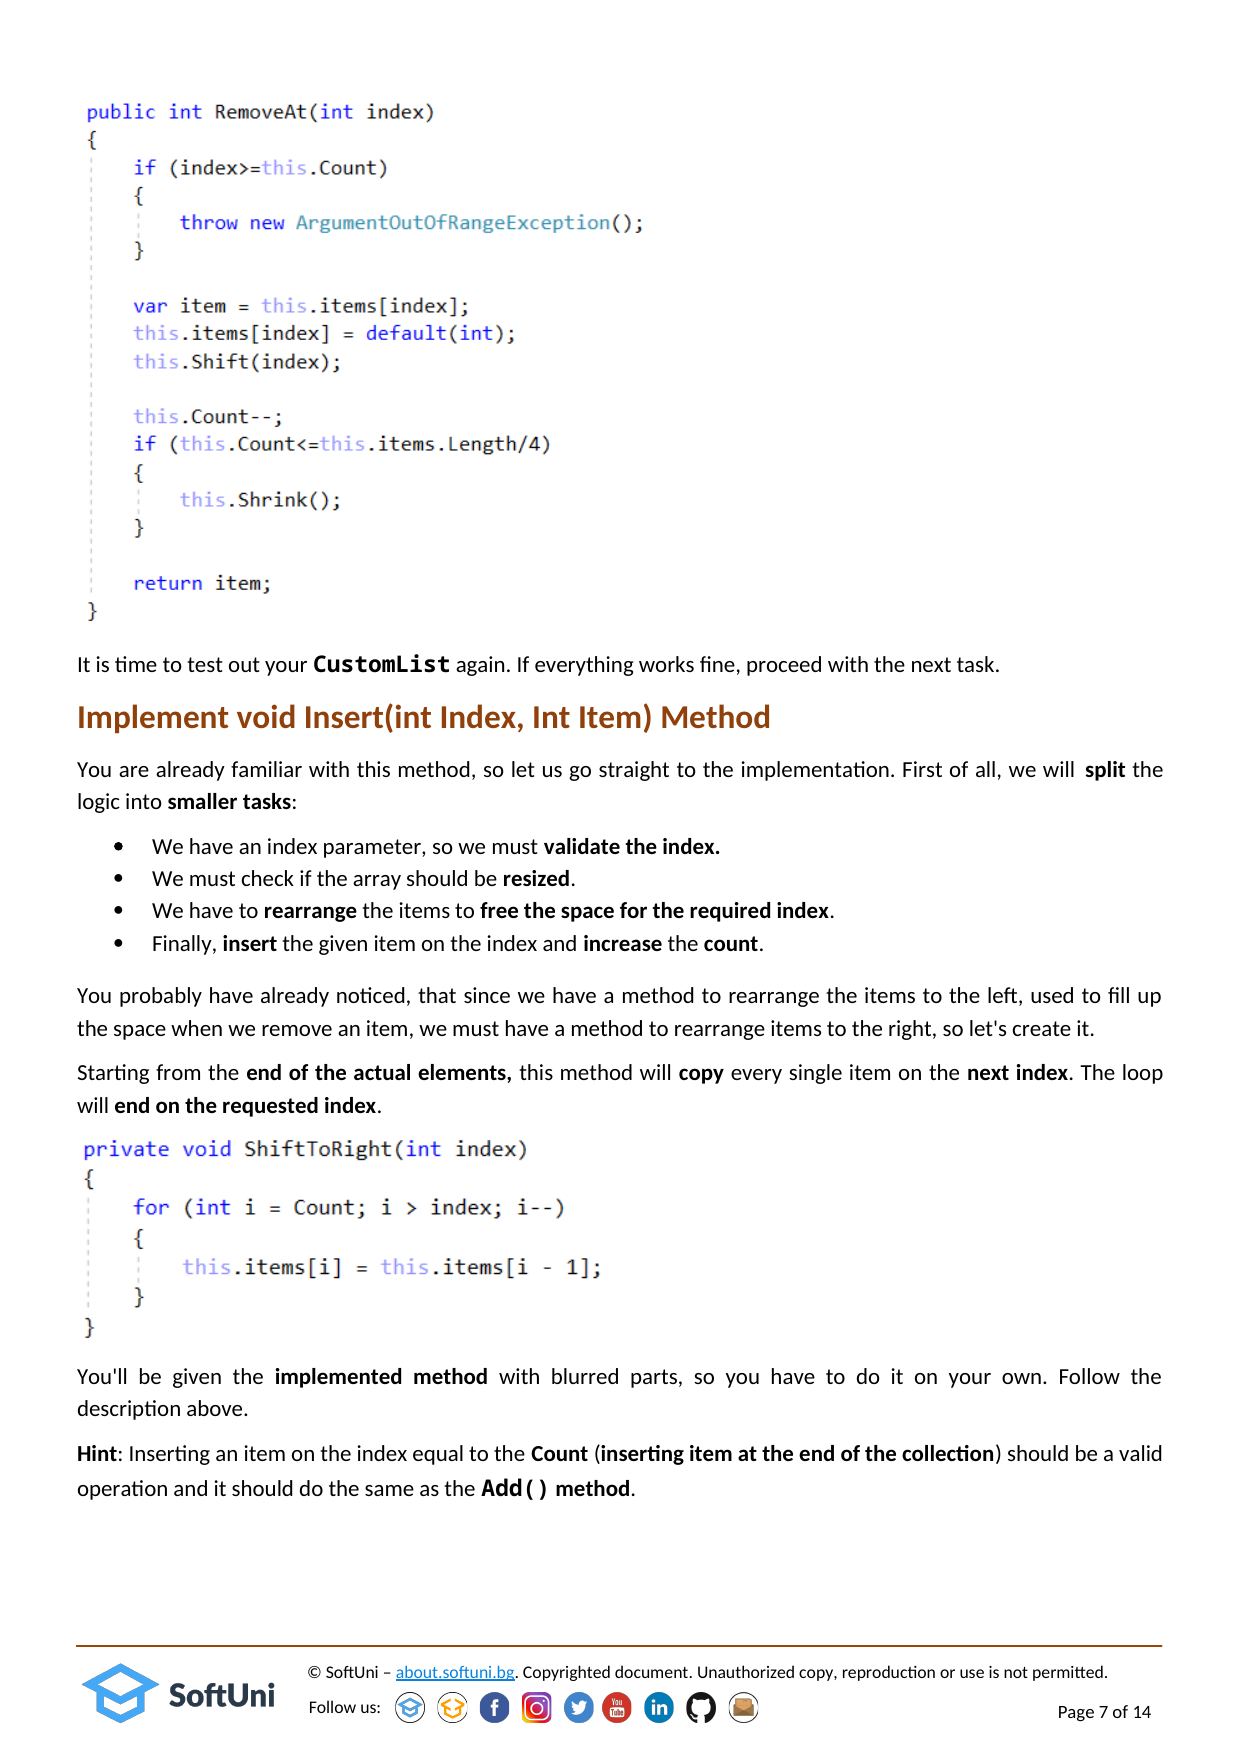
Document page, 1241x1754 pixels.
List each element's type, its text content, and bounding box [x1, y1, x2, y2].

picture [76, 1135, 620, 1346]
picture [602, 1692, 632, 1723]
picture [75, 1658, 281, 1729]
text It is time to test out your CustomList again. If everything works fine, proceed with the next task. [77, 647, 1163, 679]
picture [437, 1692, 468, 1723]
picture [686, 1692, 716, 1723]
picture [728, 1692, 759, 1723]
picture [564, 1692, 594, 1723]
picture [644, 1714, 653, 1723]
picture [395, 1692, 425, 1723]
text You probably have already noticed, that since we have a method to rearrange the items to the left, used to fill up the space when we remove an item, we must have a method to rearrange items to the right, so let's create it. [77, 982, 1163, 1042]
text You'll be given the implemented method with blurred parts, so you have to do it on your own. Follow the description above. [77, 1362, 1163, 1422]
text Implement void Insert(int Index, Int Item) Method [77, 696, 1163, 737]
picture [479, 1692, 510, 1723]
list Finally, insert the given item on the index and increase the count. [114, 929, 1163, 957]
text Starting from the end of the actual elements, this method will copy every single item on the next index. The loop will end on the requested index. [77, 1058, 1163, 1119]
picture [658, 1705, 667, 1714]
list We have to rearrange the items to free the space for the required index. [114, 896, 1163, 924]
list We must check if the array should be resized. [114, 864, 1163, 892]
text Hint: Inserting an item on the index equal to the Count (inserting item at the end of the collection) should be a valid operation and it should do the same as the Add() method. [77, 1439, 1163, 1503]
picture [665, 1692, 674, 1701]
picture [522, 1692, 552, 1723]
picture [644, 1692, 653, 1701]
picture [665, 1714, 674, 1723]
text You are already familiar with this method, so let us go straight to the implementation. First of all, we will split the logic into smaller tasks: [77, 755, 1163, 815]
picture [76, 95, 672, 631]
list We have an index parameter, so we must validate the index. [114, 832, 1163, 860]
